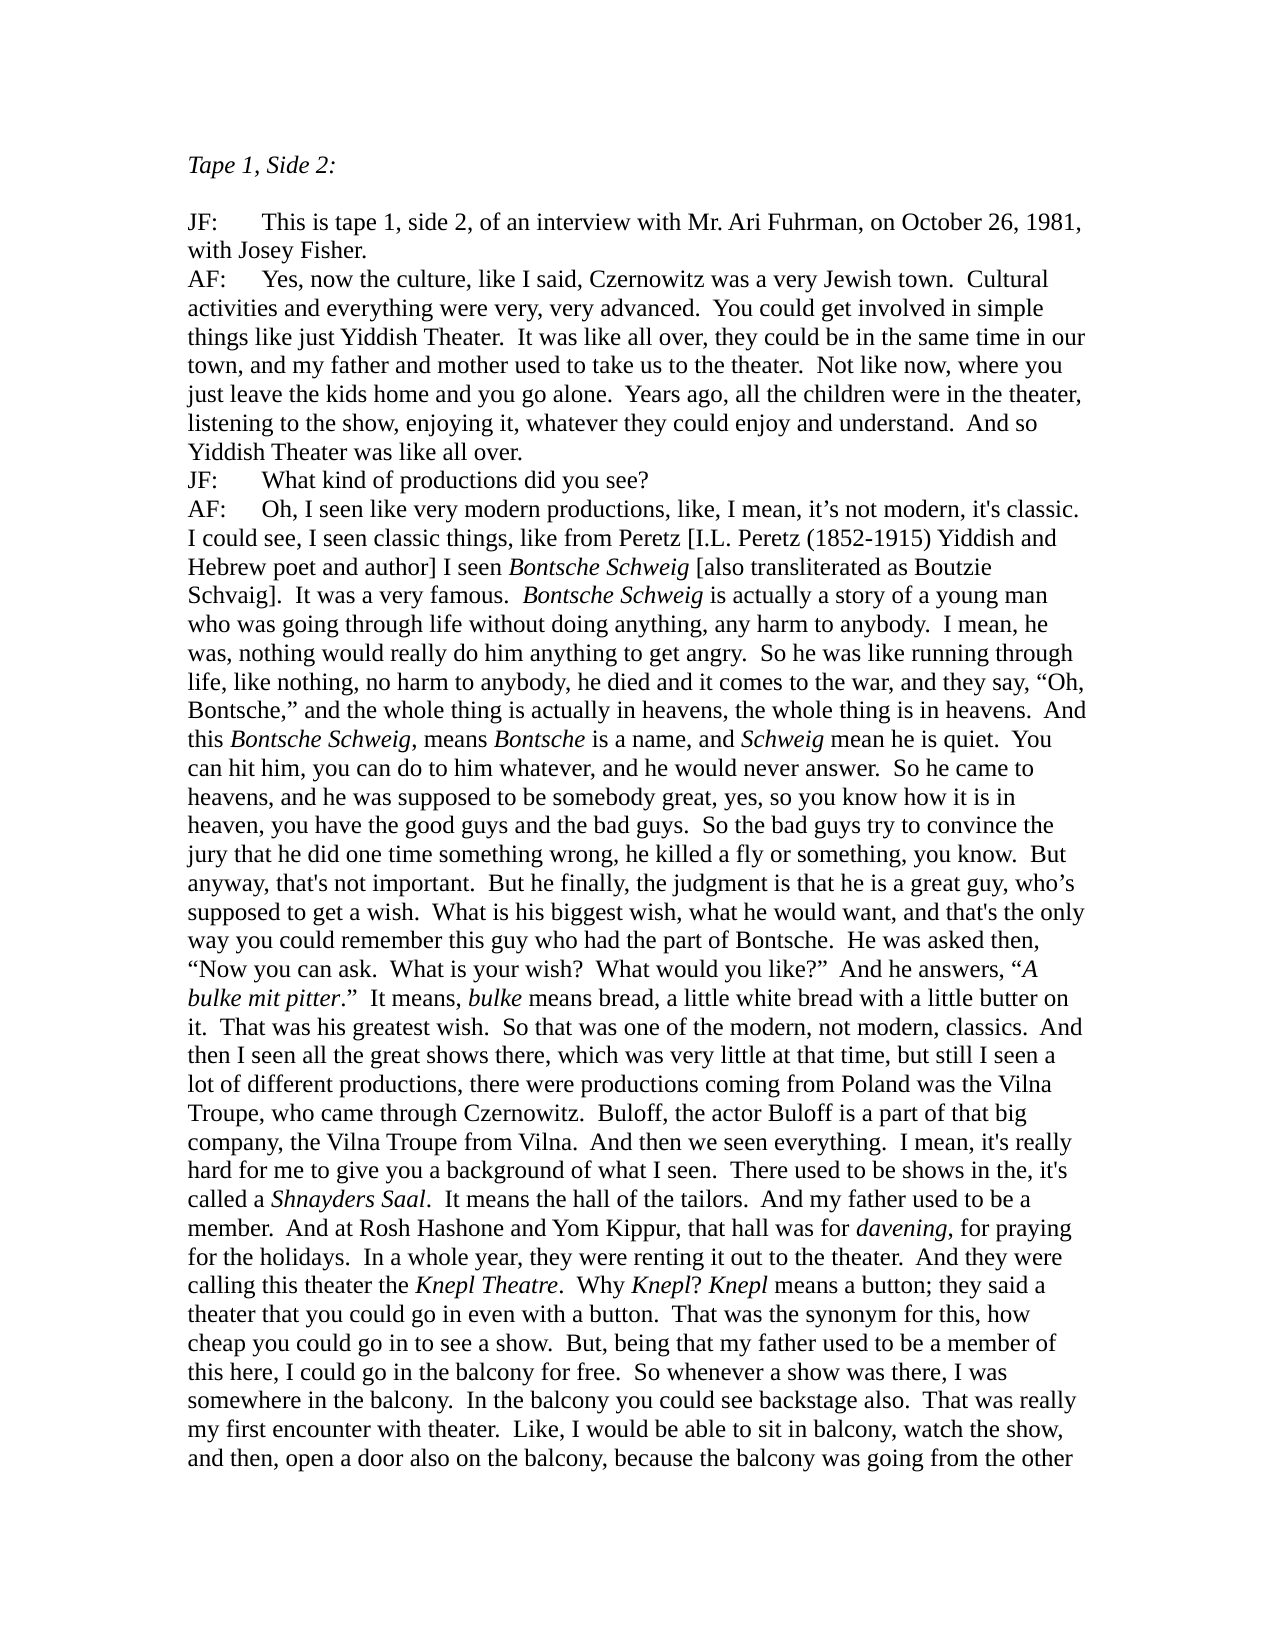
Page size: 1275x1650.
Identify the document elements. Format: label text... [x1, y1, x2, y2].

text Tape 1, Side 2: [187, 150, 1087, 179]
text JF: What kind of productions did you see? [187, 466, 1087, 495]
text JF: This is tape 1, side 2, of an interview with Mr. Ari Fuhrman, on October 26, 1981, with Josey Fisher. [187, 207, 1087, 265]
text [187, 495, 1087, 1472]
text AF: Yes, now the culture, like I said, Czernowitz was a very Jewish town. Cultural activities and everything were very, very advanced. You could get involved in simple things like just Yiddish Theater. It was like all over, they could be in the same time in our town, and my father and mother used to take us to the theater. Not like now, where you just leave the kids home and you go alone. Years ago, all the children were in the theater, listening to the show, enjoying it, whatever they could enjoy and understand. And so Yiddish Theater was like all over. [187, 265, 1087, 466]
